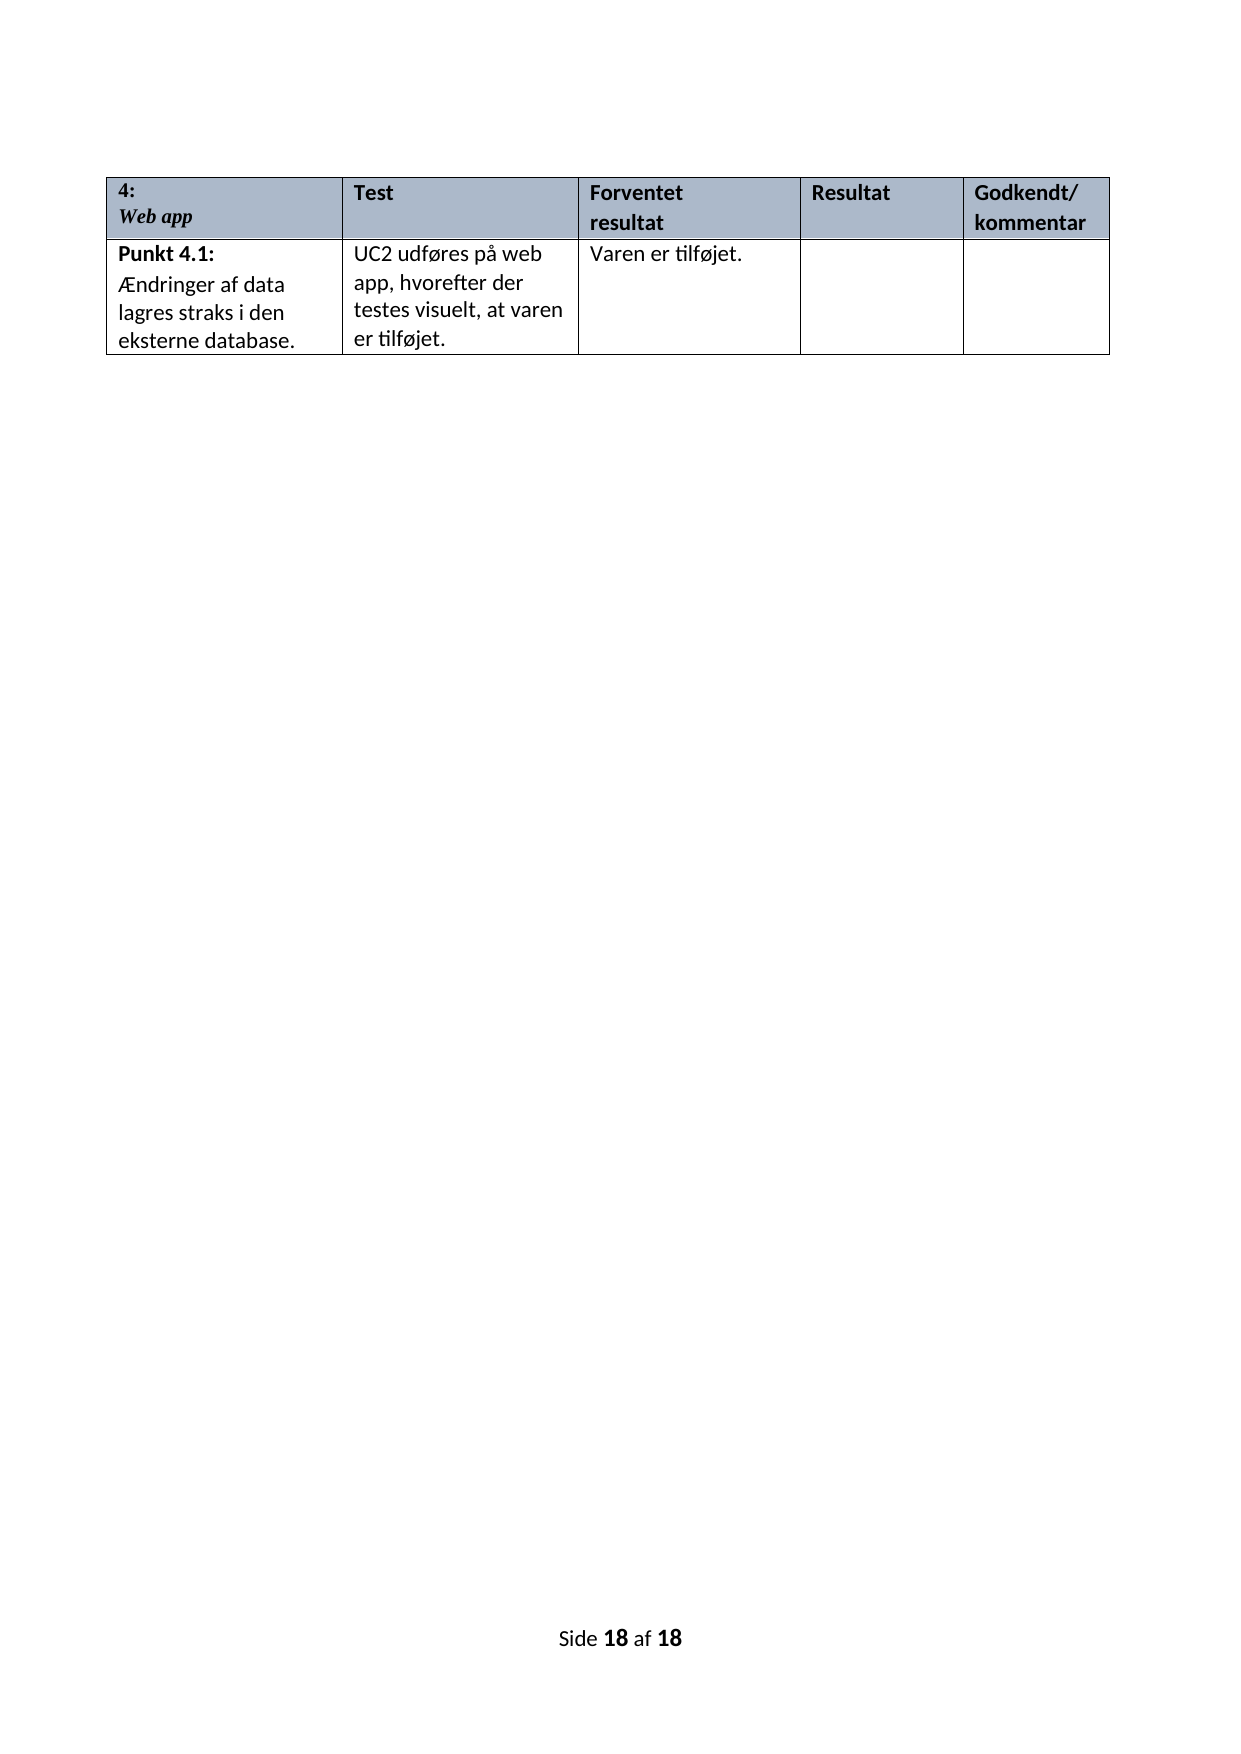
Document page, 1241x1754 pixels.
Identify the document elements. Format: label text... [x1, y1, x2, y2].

table_cell Punkt 4.1: Ændringer af data lagres straks i den eksterne database. [107, 240, 342, 354]
table_cell Godkendt/ kommentar [964, 178, 1109, 238]
table_cell 4: Web app [107, 178, 342, 238]
table_cell [964, 240, 1109, 354]
table_cell UC2 udføres på web app, hvorefter der testes visuelt, at varen er tilføjet. [343, 240, 578, 354]
table_cell Resultat [801, 178, 963, 238]
table_cell Forventet resultat [579, 178, 800, 238]
table_cell Varen er tilføjet. [579, 240, 800, 354]
table_cell [801, 240, 963, 354]
table_cell Test [343, 178, 578, 238]
